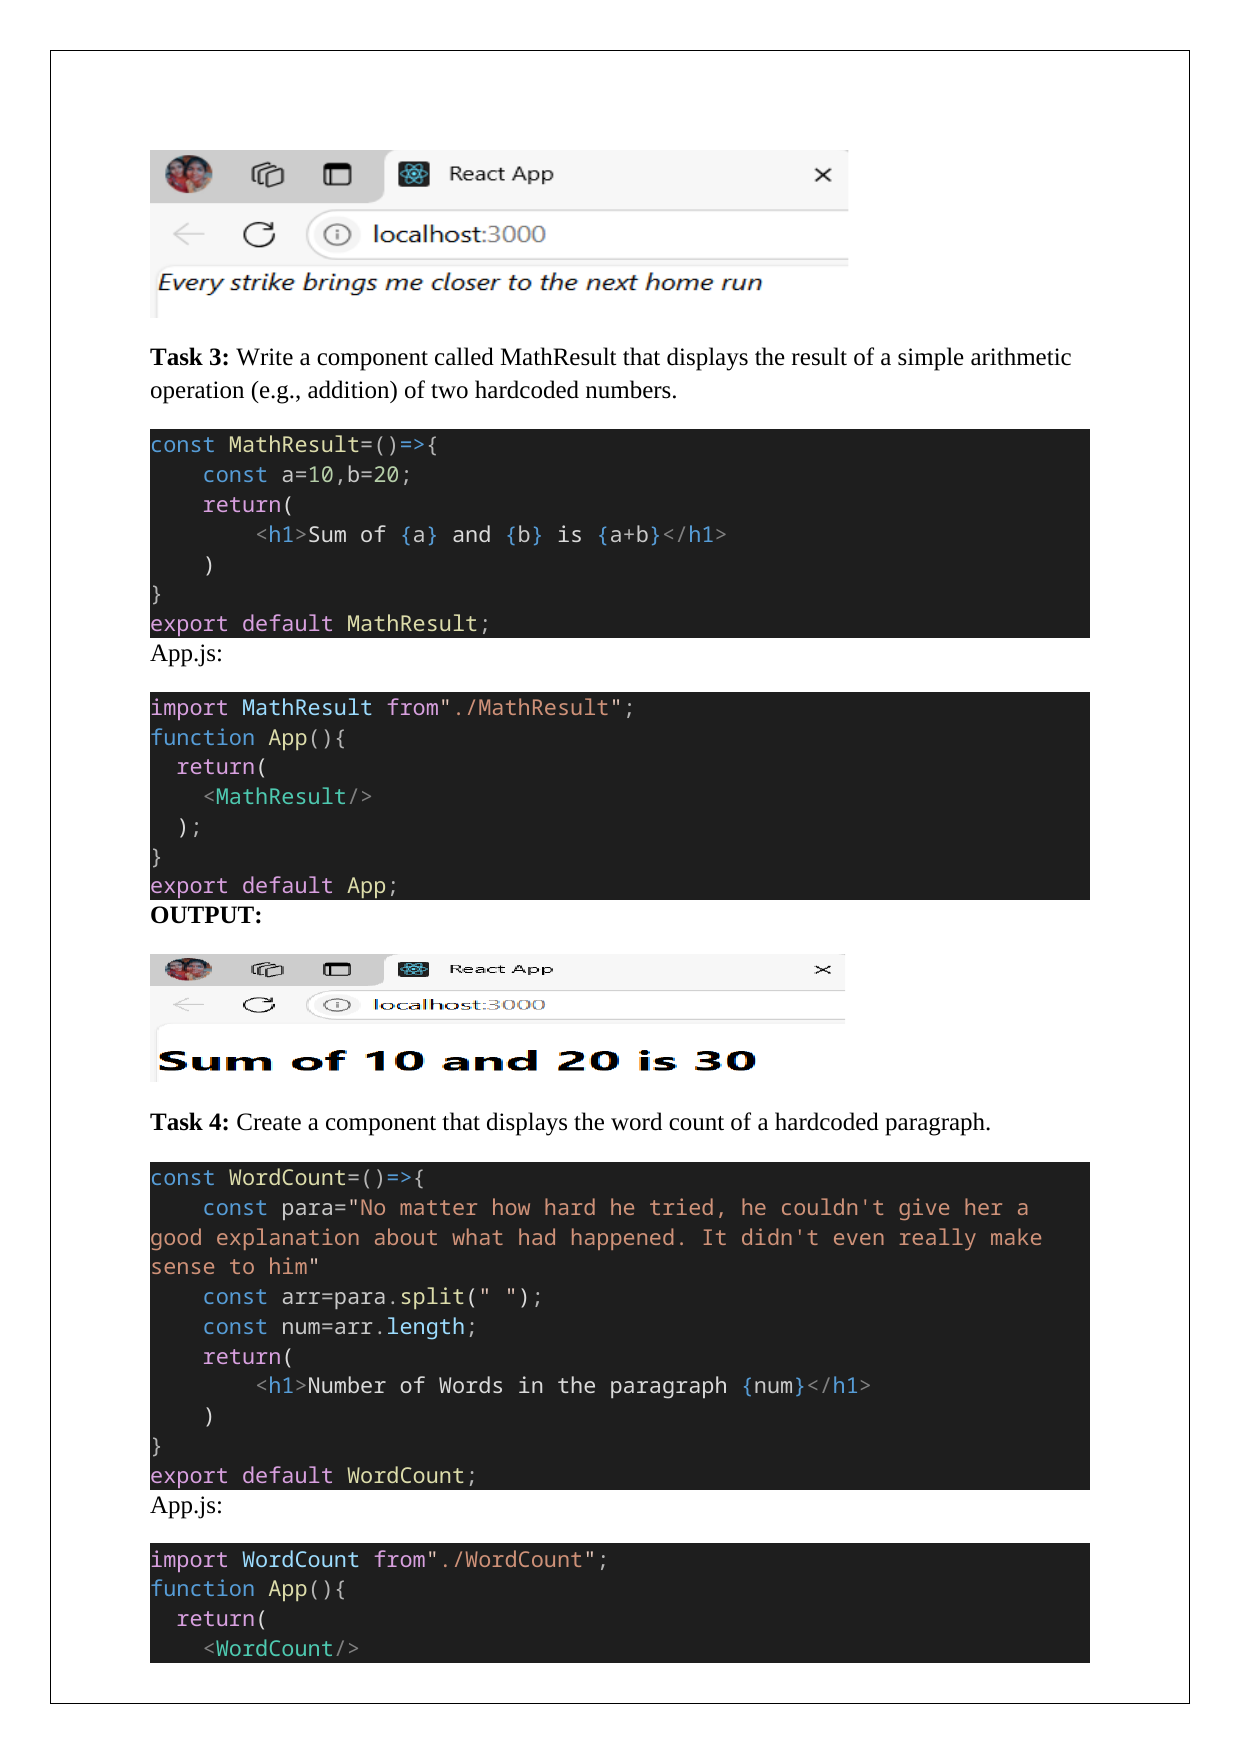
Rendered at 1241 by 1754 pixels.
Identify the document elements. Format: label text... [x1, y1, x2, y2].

text ); [150, 811, 1090, 841]
text ) [150, 1400, 1090, 1430]
text function App(){ [150, 722, 1090, 751]
text return( [150, 1341, 1090, 1371]
picture [150, 150, 849, 318]
text } [150, 841, 1090, 871]
text App.js: [150, 1490, 1090, 1518]
text <h1>Sum of {a} and {b} is {a+b}</h1> [150, 519, 1090, 548]
text const num=arr.length; [150, 1311, 1090, 1341]
text export default App; [150, 871, 1090, 900]
text function App(){ [150, 1573, 1090, 1603]
text } [150, 578, 1090, 608]
text const arr=para.split(" "); [150, 1281, 1090, 1311]
text const MathResult=()=>{ [150, 429, 1090, 459]
text import MathResult from"./MathResult"; [150, 692, 1090, 722]
text const para="No matter how hard he tried, he couldn't give her a good explanation about what had happened. It didn't even really make sense to him" [150, 1192, 1090, 1281]
text } [150, 1430, 1090, 1460]
text OUTPUT: [150, 900, 1090, 929]
text return( [150, 1603, 1090, 1633]
text return( [150, 489, 1090, 519]
text const WordCount=()=>{ [150, 1162, 1090, 1192]
picture [150, 954, 846, 1082]
text const a=10,b=20; [150, 459, 1090, 489]
text return( [150, 751, 1090, 781]
text <WordCount/> [150, 1633, 1090, 1663]
text ) [150, 548, 1090, 578]
text <MathResult/> [150, 781, 1090, 811]
text import WordCount from"./WordCount"; [150, 1543, 1090, 1573]
text Task 3: Write a component called MathResult that displays the result of a simple arithmetic operation (e.g., addition) of two hardcoded numbers. [150, 342, 1090, 404]
text <h1>Number of Words in the paragraph {num}</h1> [150, 1371, 1090, 1400]
text App.js: [150, 638, 1090, 667]
text Task 4: Create a component that displays the word count of a hardcoded paragraph. [150, 1107, 1090, 1135]
text export default MathResult; [150, 608, 1090, 638]
text export default WordCount; [150, 1460, 1090, 1490]
